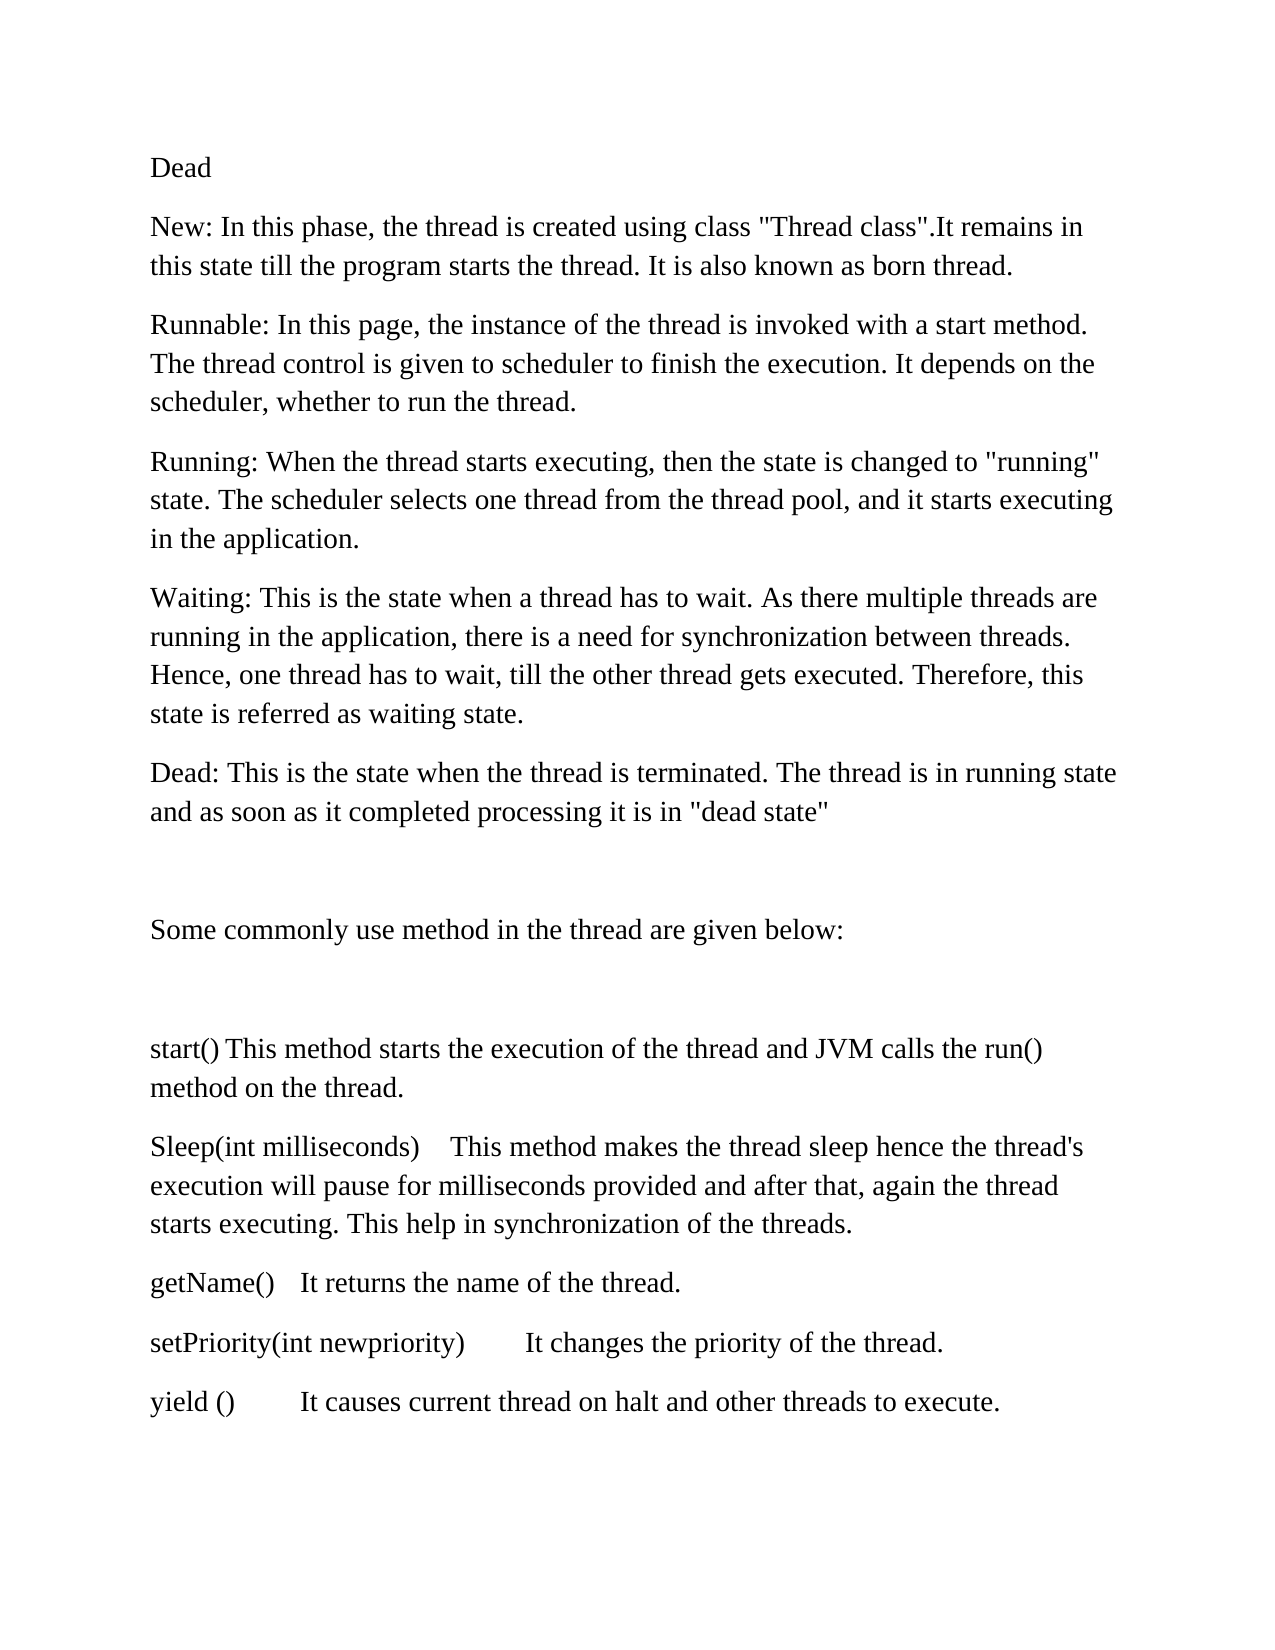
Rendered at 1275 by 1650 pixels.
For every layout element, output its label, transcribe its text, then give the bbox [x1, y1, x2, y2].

text Running: When the thread starts executing, then the state is changed to "running" state. The scheduler selects one thread from the thread pool, and it starts executing in the application. [150, 444, 1125, 554]
text Waiting: This is the state when a thread has to wait. As there multiple threads are running in the application, there is a need for synchronization between threads. Hence, one thread has to wait, till the other thread gets executed. Therefore, this state is referred as waiting state. [150, 580, 1125, 729]
text getName() It returns the name of the thread. [150, 1266, 1125, 1299]
text New: In this phase, the thread is created using class "Thread class".It remains in this state till the program starts the thread. It is also known as born thread. [150, 209, 1125, 281]
text Some commonly use method in the thread are given below: [150, 912, 1125, 946]
text Sleep(int milliseconds) This method makes the thread sleep hence the thread's execution will pause for milliseconds provided and after that, again the thread starts executing. This help in synchronization of the threads. [150, 1129, 1125, 1240]
text start() This method starts the execution of the thread and JVM calls the run() method on the thread. [150, 1031, 1125, 1103]
text yield () It causes current thread on halt and other threads to execute. [150, 1384, 1125, 1418]
text Dead: This is the state when the thread is terminated. The thread is in running state and as soon as it completed processing it is in "dead state" [150, 755, 1125, 827]
text Dead [150, 150, 1125, 183]
text Runnable: In this page, the instance of the thread is invoked with a start method. The thread control is given to scheduler to finish the execution. It depends on the scheduler, whether to run the thread. [150, 307, 1125, 418]
text setPriority(int newpriority) It changes the priority of the thread. [150, 1325, 1125, 1358]
